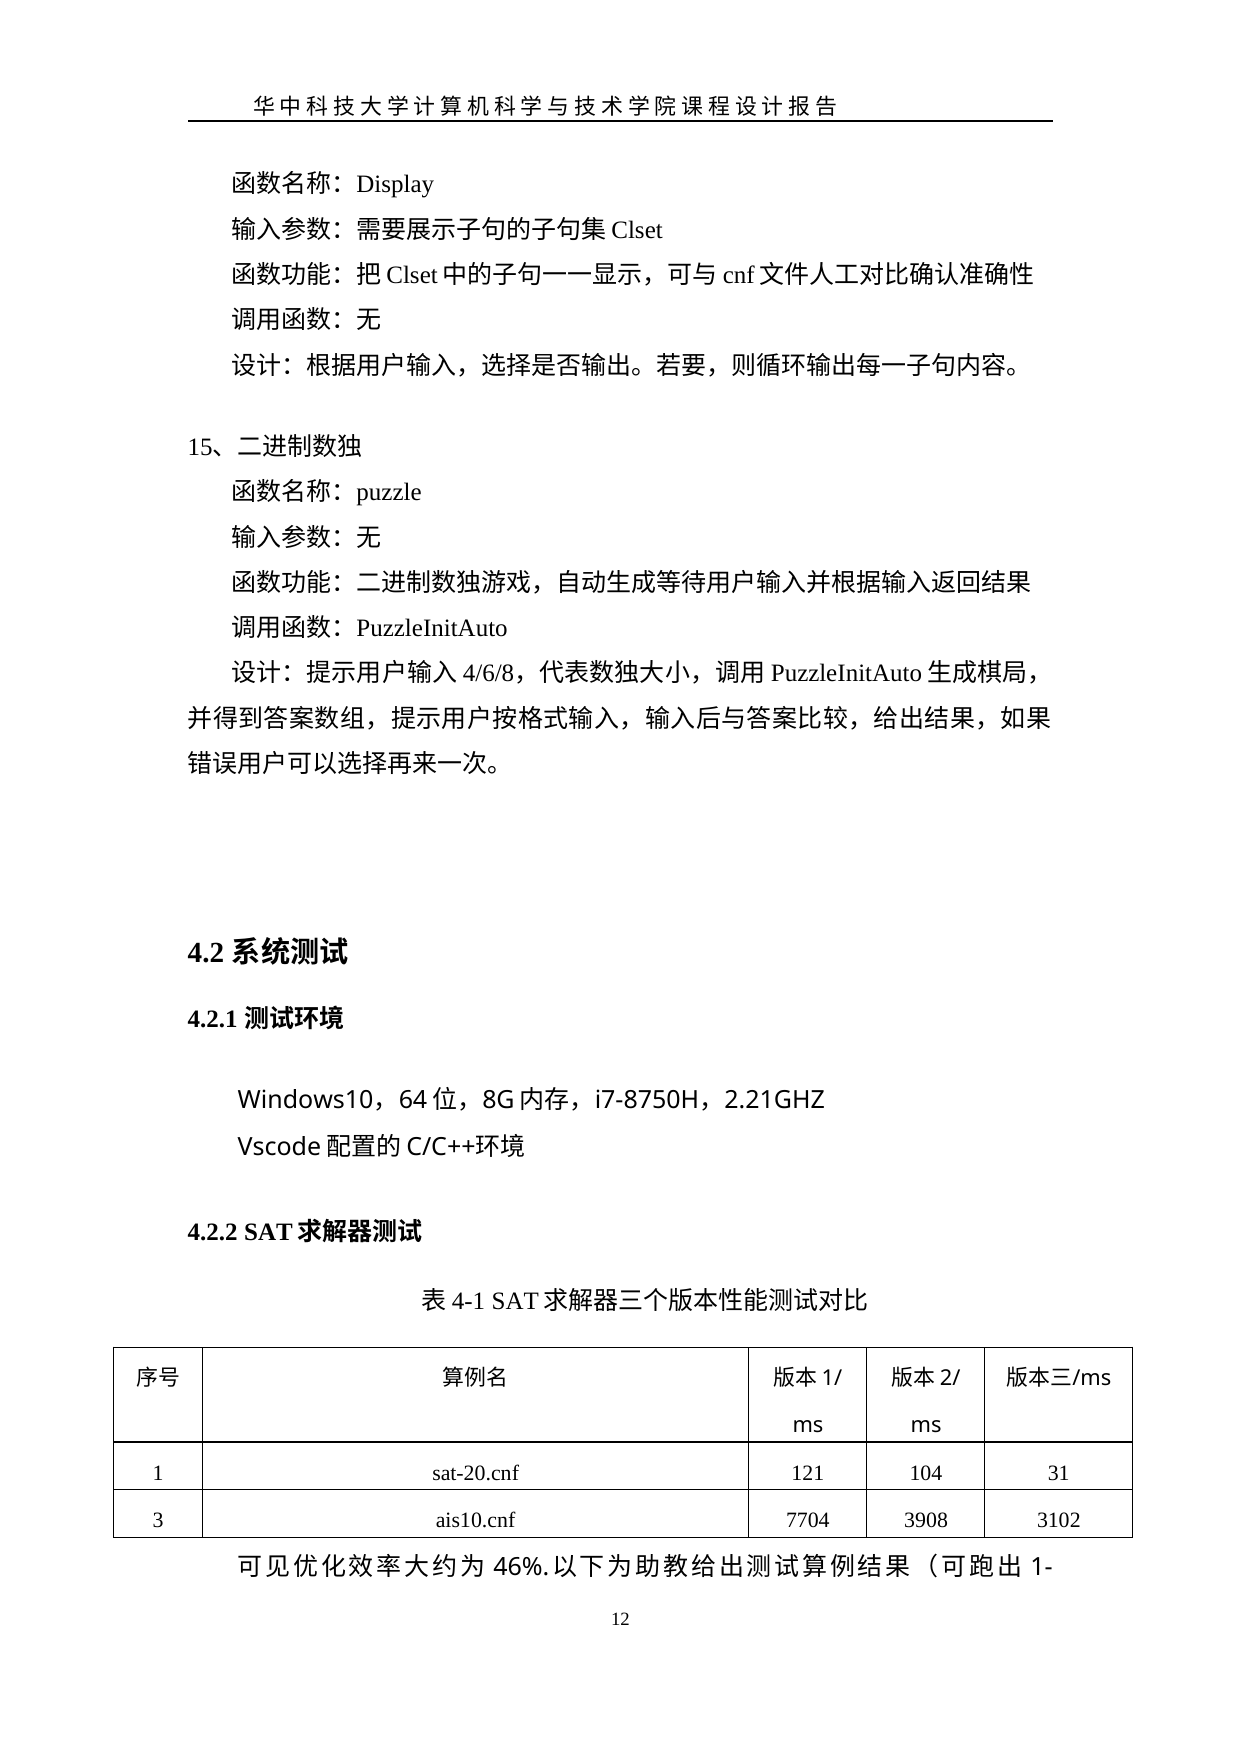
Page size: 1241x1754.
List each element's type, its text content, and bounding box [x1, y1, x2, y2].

text 调用函数：无 [187, 300, 1053, 336]
table_cell 3 [114, 1490, 202, 1537]
table_cell 31 [985, 1443, 1132, 1489]
text 调用函数：PuzzleInitAuto [187, 608, 1053, 644]
text 4.2.1 测试环境 [187, 998, 1053, 1035]
table_header 版本三/ms [985, 1348, 1132, 1441]
table_cell 3102 [985, 1490, 1132, 1537]
text Windows10，64位，8G内存，i7-8750H，2.21GHZ [187, 1071, 1053, 1118]
text 输入参数：无 [187, 517, 1053, 553]
table_cell 104 [867, 1443, 984, 1489]
text Vscode配置的C/C++环境 [187, 1118, 1053, 1165]
text 4.2 系统测试 [187, 929, 1053, 971]
text 15、二进制数独 [187, 426, 1053, 463]
text 4.2.2 SAT求解器测试 [187, 1212, 1053, 1248]
table_cell 3908 [867, 1490, 984, 1537]
table_cell 121 [749, 1443, 866, 1489]
text 设计：根据用户输入，选择是否输出。若要，则循环输出每一子句内容。 [187, 345, 1053, 381]
text 设计：提示用户输入4/6/8，代表数独大小，调用PuzzleInitAuto生成棋局，并得到答案数组，提示用户按格式输入，输入后与答案比较，给出结果，如果错误用户可以选择再来一次。 [187, 653, 1053, 780]
text 表4-1 SAT求解器三个版本性能测试对比 [187, 1284, 1053, 1315]
table_cell sat-20.cnf [203, 1443, 748, 1489]
table_header 版本1/ms [749, 1348, 866, 1441]
table_header 算例名 [203, 1348, 748, 1441]
table_cell ais10.cnf [203, 1490, 748, 1537]
text 函数名称：puzzle [187, 472, 1053, 508]
table_header 序号 [114, 1348, 202, 1441]
table_cell 7704 [749, 1490, 866, 1537]
text 输入参数：需要展示子句的子句集Clset [187, 209, 1053, 245]
text 函数功能：把Clset中的子句一一显示，可与cnf文件人工对比确认准确性 [187, 254, 1053, 291]
text 函数名称：Display [187, 164, 1053, 200]
table_header 版本2/ms [867, 1348, 984, 1441]
table_cell 1 [114, 1443, 202, 1489]
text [187, 1538, 1053, 1585]
text 函数功能：二进制数独游戏，自动生成等待用户输入并根据输入返回结果 [187, 562, 1053, 598]
